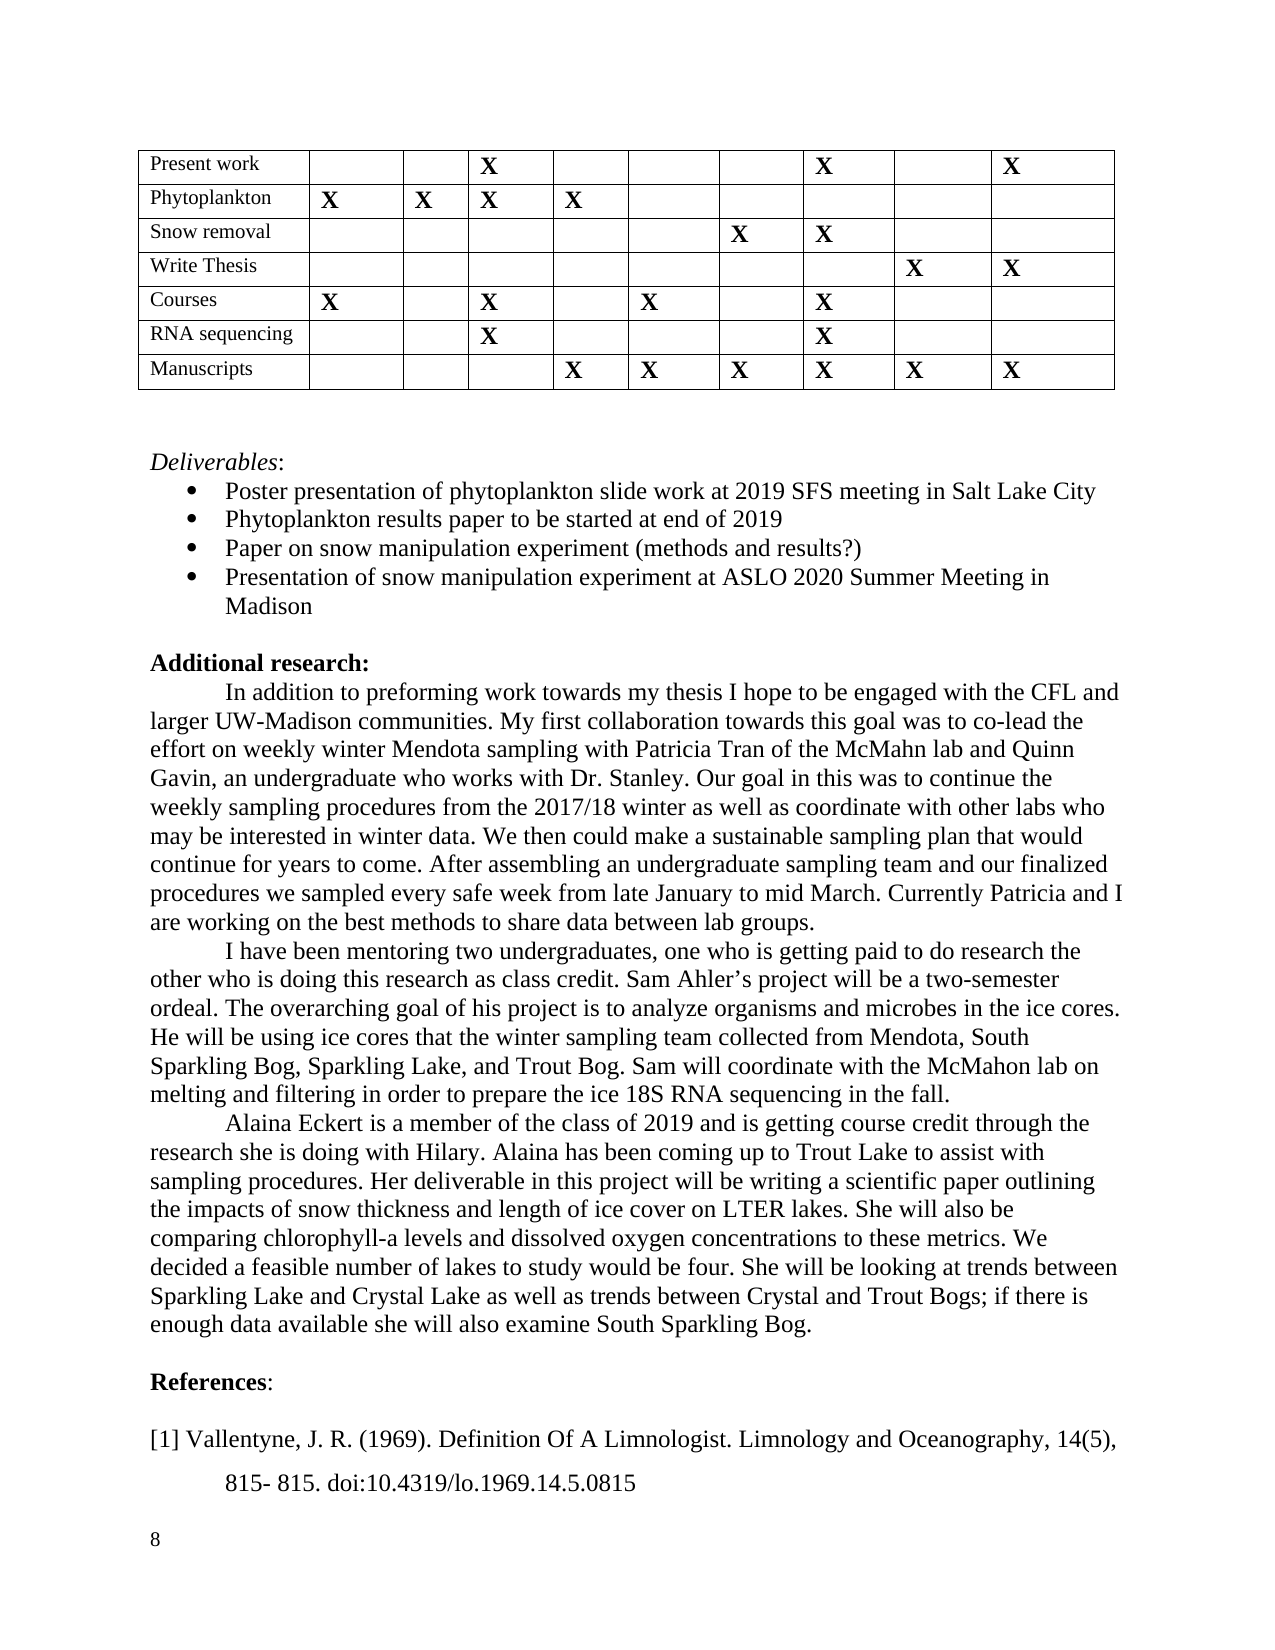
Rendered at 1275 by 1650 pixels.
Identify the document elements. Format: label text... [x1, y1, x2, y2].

table_cell Courses [139, 287, 309, 320]
table_cell [895, 185, 991, 218]
table_cell X [469, 321, 553, 354]
list Phytoplankton results paper to be started at end of 2019 [187, 504, 1125, 533]
table_cell X [895, 253, 991, 286]
table_cell [554, 219, 628, 252]
table_cell X [310, 287, 403, 320]
table_cell [629, 321, 719, 354]
table_cell [404, 355, 468, 388]
text Additional research: [150, 648, 1125, 677]
table_cell [720, 321, 803, 354]
table_cell [720, 287, 803, 320]
table_cell [629, 151, 719, 184]
table_cell [469, 355, 553, 388]
table_cell [554, 287, 628, 320]
table_cell X [469, 151, 553, 184]
table_cell X [804, 355, 894, 388]
table_cell [720, 253, 803, 286]
table_cell X [804, 287, 894, 320]
table_cell [310, 253, 403, 286]
list Presentation of snow manipulation experiment at ASLO 2020 Summer Meeting in Madison [187, 562, 1125, 619]
table_cell X [720, 219, 803, 252]
table_cell [629, 253, 719, 286]
table_cell X [804, 151, 894, 184]
table_cell [895, 151, 991, 184]
table_cell [554, 151, 628, 184]
table_cell [554, 321, 628, 354]
table_cell X [992, 253, 1114, 286]
table_cell [629, 219, 719, 252]
table_cell [469, 253, 553, 286]
table_cell [992, 287, 1114, 320]
table_cell [404, 321, 468, 354]
table_cell X [992, 355, 1114, 388]
table_cell [992, 321, 1114, 354]
table_cell X [992, 151, 1114, 184]
table_cell X [469, 185, 553, 218]
table_cell Snow removal [139, 219, 309, 252]
table_cell Present work [139, 151, 309, 184]
table_cell [310, 321, 403, 354]
table_cell X [404, 185, 468, 218]
table_cell [992, 219, 1114, 252]
table_cell [469, 219, 553, 252]
table_cell X [720, 355, 803, 388]
table_cell [404, 287, 468, 320]
table_cell X [310, 185, 403, 218]
table_cell Phytoplankton [139, 185, 309, 218]
table_cell Write Thesis [139, 253, 309, 286]
table_cell [310, 151, 403, 184]
table_cell [404, 151, 468, 184]
text [1] Vallentyne, J. R. (1969). Definition Of A Limnologist. Limnology and Oceanography, 14(5), 815- 815. doi:10.4319/lo.1969.14.5.0815 [150, 1424, 1125, 1496]
text References: [150, 1367, 1125, 1396]
table_cell X [895, 355, 991, 388]
table_cell [992, 185, 1114, 218]
table_cell Manuscripts [139, 355, 309, 388]
table_cell [895, 219, 991, 252]
table_cell [720, 151, 803, 184]
table_cell [310, 219, 403, 252]
table_cell X [804, 219, 894, 252]
table_cell X [804, 321, 894, 354]
table_cell [895, 287, 991, 320]
text In addition to preforming work towards my thesis I hope to be engaged with the CFL and larger UW-Madison communities. My first collaboration towards this goal was to co-lead the effort on weekly winter Mendota sampling with Patricia Tran of the McMahn lab and Quinn Gavin, an undergraduate who works with Dr. Stanley. Our goal in this was to continue the weekly sampling procedures from the 2017/18 winter as well as coordinate with other labs who may be interested in winter data. We then could make a sustainable sampling plan that would continue for years to come. After assembling an undergraduate sampling team and our finalized procedures we sampled every safe week from late January to mid March. Currently Patricia and I are working on the best methods to share data between lab groups. [150, 677, 1125, 936]
table_cell [554, 253, 628, 286]
table_cell [720, 185, 803, 218]
table_cell RNA sequencing [139, 321, 309, 354]
table_cell [804, 185, 894, 218]
table_cell [310, 355, 403, 388]
text I have been mentoring two undergraduates, one who is getting paid to do research the other who is doing this research as class credit. Sam Ahler’s project will be a two-semester ordeal. The overarching goal of his project is to analyze organisms and microbes in the ice cores. He will be using ice cores that the winter sampling team collected from Mendota, South Sparkling Bog, Sparkling Lake, and Trout Bog. Sam will coordinate with the McMahon lab on melting and filtering in order to prepare the ice 18S RNA sequencing in the fall. [150, 936, 1125, 1108]
table_cell X [469, 287, 553, 320]
text Alaina Eckert is a member of the class of 2019 and is getting course credit through the research she is doing with Hilary. Alaina has been coming up to Trout Lake to assist with sampling procedures. Her deliverable in this project will be writing a scientific paper outlining the impacts of snow thickness and length of ice cover on LTER lakes. She will also be comparing chlorophyll-a levels and dissolved oxygen concentrations to these metrics. We decided a feasible number of lakes to study would be four. She will be looking at trends between Sparkling Lake and Crystal Lake as well as trends between Crystal and Trout Bogs; if there is enough data available she will also examine South Sparkling Bog. [150, 1108, 1125, 1338]
table_cell X [554, 355, 628, 388]
table_cell X [629, 355, 719, 388]
table_cell [629, 185, 719, 218]
table_cell X [629, 287, 719, 320]
list Paper on snow manipulation experiment (methods and results?) [187, 533, 1125, 562]
table_cell [404, 253, 468, 286]
text Deliverables: [150, 447, 1125, 476]
table_cell [895, 321, 991, 354]
table_cell [804, 253, 894, 286]
list Poster presentation of phytoplankton slide work at 2019 SFS meeting in Salt Lake City [187, 476, 1125, 504]
table_cell [404, 219, 468, 252]
table_cell X [554, 185, 628, 218]
